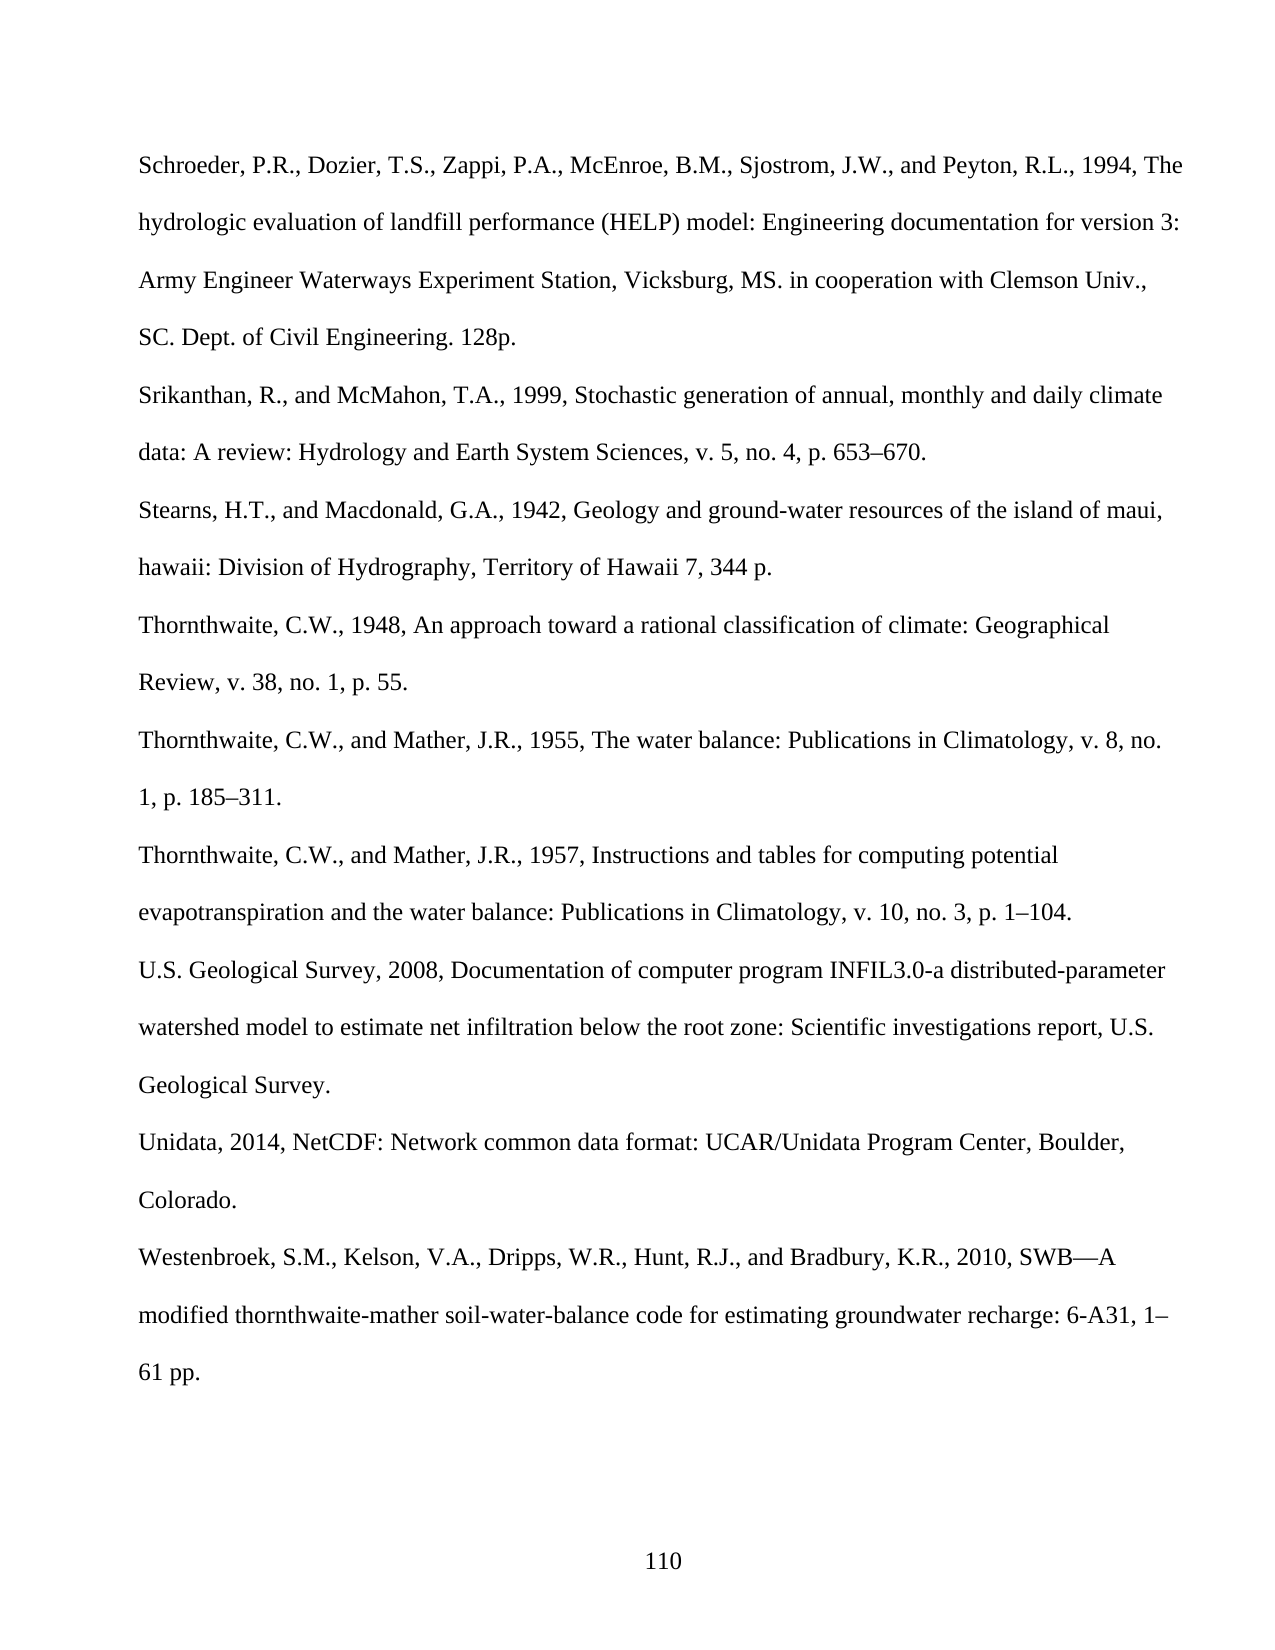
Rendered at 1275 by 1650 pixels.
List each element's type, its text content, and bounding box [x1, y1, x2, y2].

text Srikanthan, R., and McMahon, T.A., 1999, Stochastic generation of annual, monthly and daily climate data: A review: Hydrology and Earth System Sciences, v. 5, no. 4, p. 653–670. [138, 380, 1185, 466]
text Westenbroek, S.M., Kelson, V.A., Dripps, W.R., Hunt, R.J., and Bradbury, K.R., 2010, SWB—A modified thornthwaite-mather soil-water-balance code for estimating groundwater recharge: 6-A31, 1–61 pp. [138, 1242, 1185, 1386]
text Unidata, 2014, NetCDF: Network common data format: UCAR/Unidata Program Center, Boulder, Colorado. [138, 1127, 1185, 1214]
text Stearns, H.T., and Macdonald, G.A., 1942, Geology and ground-water resources of the island of maui, hawaii: Division of Hydrography, Territory of Hawaii 7, 344 p. [138, 495, 1185, 581]
text Thornthwaite, C.W., and Mather, J.R., 1957, Instructions and tables for computing potential evapotranspiration and the water balance: Publications in Climatology, v. 10, no. 3, p. 1–104. [138, 840, 1185, 926]
text U.S. Geological Survey, 2008, Documentation of computer program INFIL3.0-a distributed-parameter watershed model to estimate net infiltration below the root zone: Scientific investigations report, U.S. Geological Survey. [138, 955, 1185, 1099]
text Thornthwaite, C.W., and Mather, J.R., 1955, The water balance: Publications in Climatology, v. 8, no. 1, p. 185–311. [138, 725, 1185, 811]
text Thornthwaite, C.W., 1948, An approach toward a rational classification of climate: Geographical Review, v. 38, no. 1, p. 55. [138, 610, 1185, 696]
text Schroeder, P.R., Dozier, T.S., Zappi, P.A., McEnroe, B.M., Sjostrom, J.W., and Peyton, R.L., 1994, The hydrologic evaluation of landfill performance (HELP) model: Engineering documentation for version 3: Army Engineer Waterways Experiment Station, Vicksburg, MS. in cooperation with Clemson Univ., SC. Dept. of Civil Engineering. 128p. [138, 150, 1185, 351]
